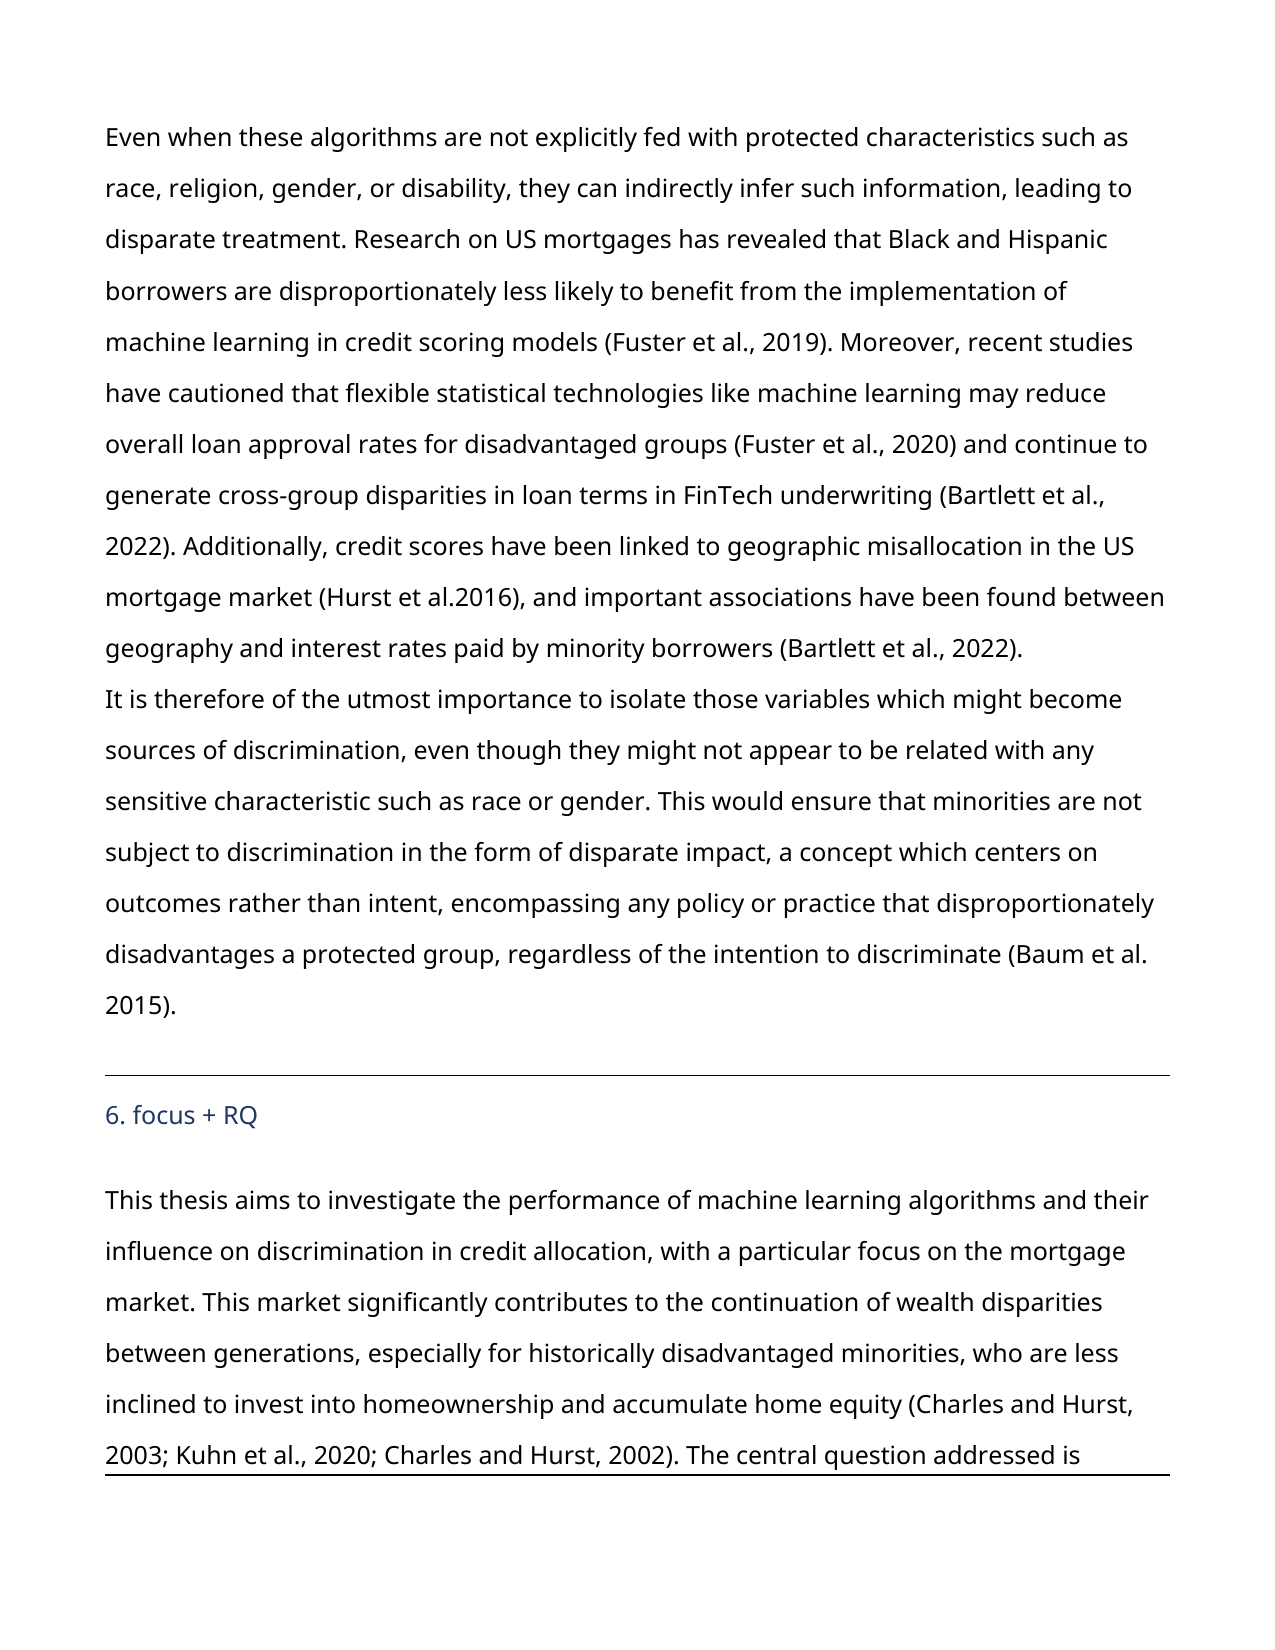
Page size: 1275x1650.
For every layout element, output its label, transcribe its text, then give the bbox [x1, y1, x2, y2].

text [105, 1183, 1170, 1474]
subtitle 6. focus + RQ [105, 1098, 1170, 1132]
text It is therefore of the utmost importance to isolate those variables which might become sources of discrimination, even though they might not appear to be related with any sensitive characteristic such as race or gender. This would ensure that minorities are not subject to discrimination in the form of disparate impact, a concept which centers on outcomes rather than intent, encompassing any policy or practice that disproportionately disadvantages a protected group, regardless of the intention to discriminate (Baum et al. 2015). [105, 681, 1170, 1022]
text Even when these algorithms are not explicitly fed with protected characteristics such as race, religion, gender, or disability, they can indirectly infer such information, leading to disparate treatment. Research on US mortgages has revealed that Black and Hispanic borrowers are disproportionately less likely to benefit from the implementation of machine learning in credit scoring models (Fuster et al., 2019). Moreover, recent studies have cautioned that flexible statistical technologies like machine learning may reduce overall loan approval rates for disadvantaged groups (Fuster et al., 2020) and continue to generate cross-group disparities in loan terms in FinTech underwriting (Bartlett et al., 2022). Additionally, credit scores have been linked to geographic misallocation in the US mortgage market (Hurst et al.2016), and important associations have been found between geography and interest rates paid by minority borrowers (Bartlett et al., 2022). [105, 120, 1170, 664]
